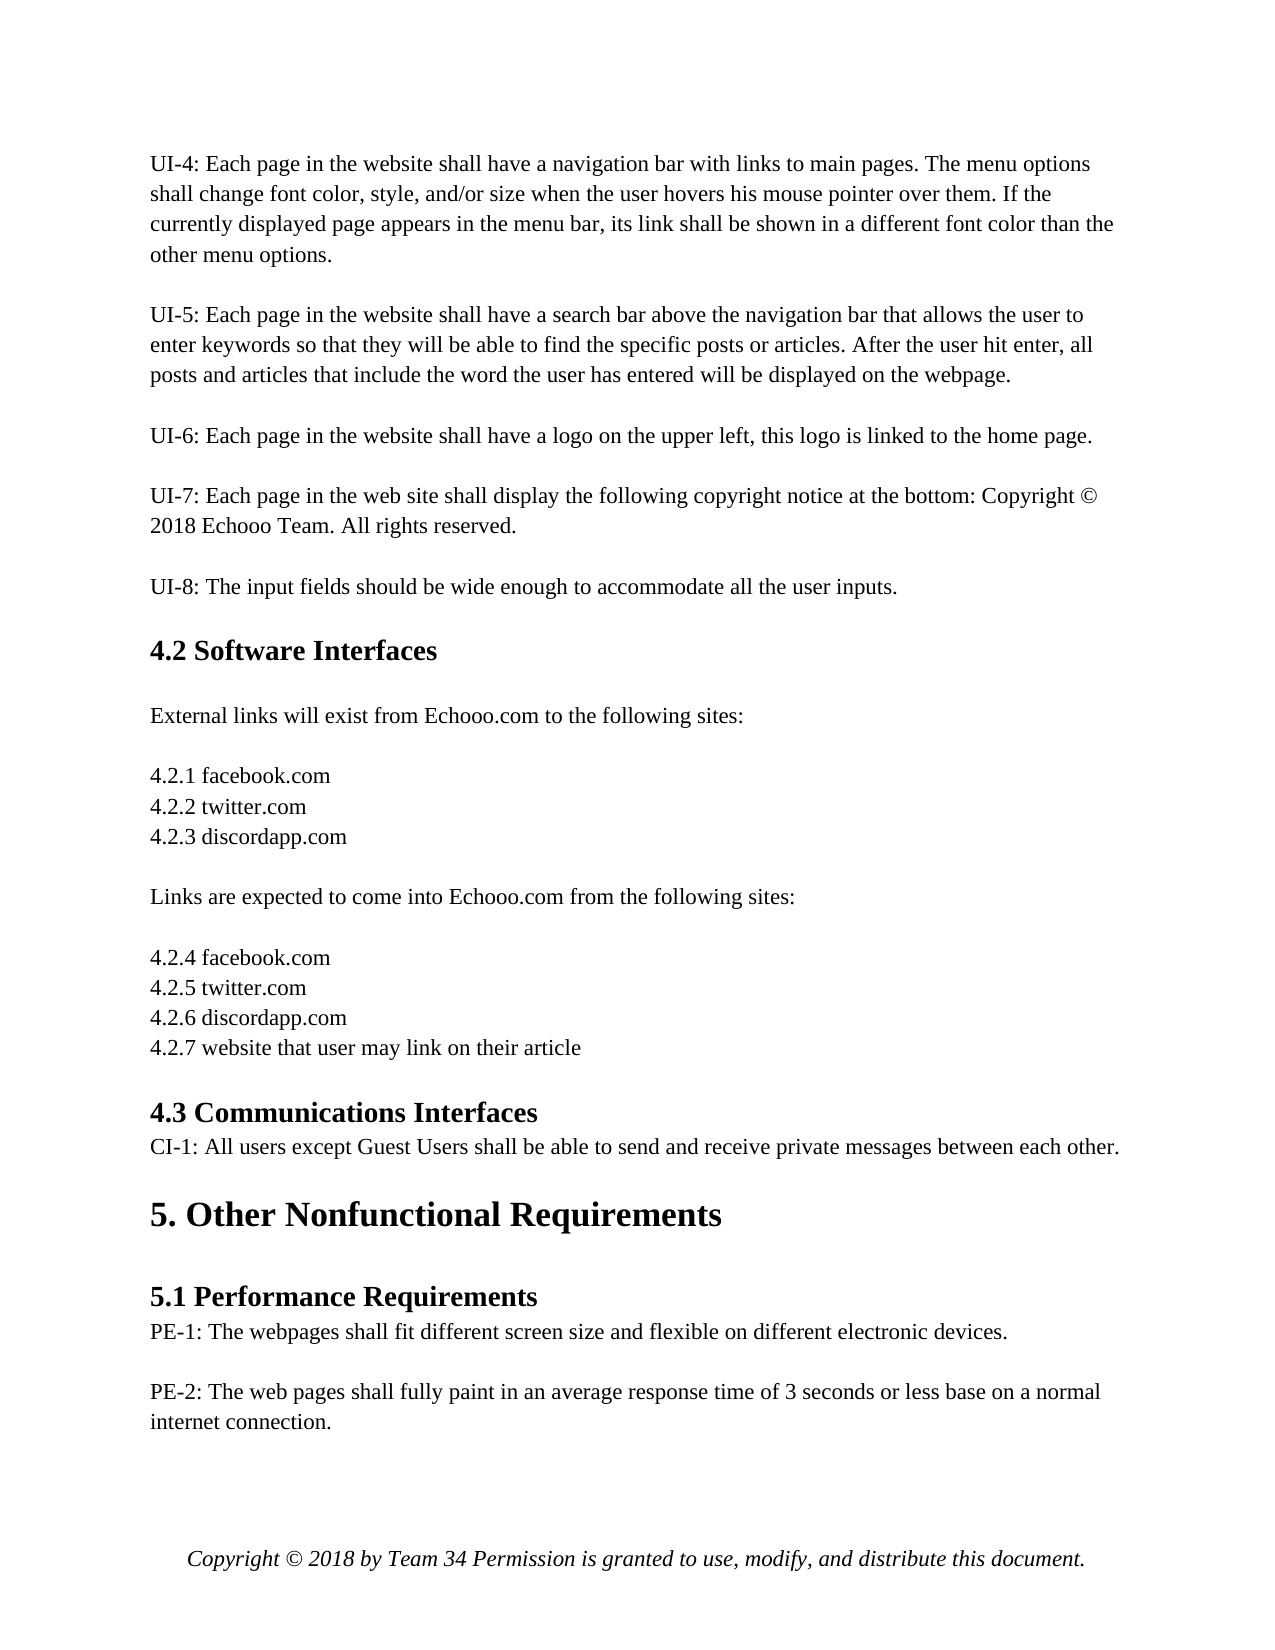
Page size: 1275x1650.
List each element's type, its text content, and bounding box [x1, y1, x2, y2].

text 4.2.7 website that user may link on their article [150, 1034, 1125, 1061]
text 4.2 Software Interfaces [150, 633, 1125, 667]
text Links are expected to come into Echooo.com from the following sites: [150, 883, 1125, 910]
text 4.2.1 facebook.com [150, 762, 1125, 789]
text 5. Other Nonfunctional Requirements [150, 1194, 1125, 1234]
text 5.1 Performance Requirements [150, 1279, 1125, 1313]
text 4.2.6 discordapp.com [150, 1004, 1125, 1031]
text 4.2.2 twitter.com [150, 793, 1125, 819]
text CI-1: All users except Guest Users shall be able to send and receive private messages between each other. [150, 1133, 1125, 1160]
text PE-2: The web pages shall fully paint in an average response time of 3 seconds or less base on a normal internet connection. [150, 1378, 1125, 1435]
text External links will exist from Echooo.com to the following sites: [150, 702, 1125, 728]
text 4.2.4 facebook.com [150, 944, 1125, 970]
text UI-6: Each page in the website shall have a logo on the upper left, this logo is linked to the home page. [150, 422, 1125, 448]
text PE-1: The webpages shall fit different screen size and flexible on different electronic devices. [150, 1318, 1125, 1344]
text UI-5: Each page in the website shall have a search bar above the navigation bar that allows the user to enter keywords so that they will be able to find the specific posts or articles. After the user hit enter, all posts and articles that include the word the user has entered will be displayed on the webpage. [150, 301, 1125, 388]
text 4.3 Communications Interfaces [150, 1095, 1125, 1128]
text UI-8: The input fields should be wide enough to accommodate all the user inputs. [150, 573, 1125, 599]
text 4.2.5 twitter.com [150, 974, 1125, 1000]
text 4.2.3 discordapp.com [150, 823, 1125, 849]
text UI-7: Each page in the web site shall display the following copyright notice at the bottom: Copyright © 2018 Echooo Team. All rights reserved. [150, 482, 1125, 539]
text UI-4: Each page in the website shall have a navigation bar with links to main pages. The menu options shall change font color, style, and/or size when the user hovers his mouse pointer over them. If the currently displayed page appears in the menu bar, its link shall be shown in a different font color than the other menu options. [150, 150, 1125, 267]
